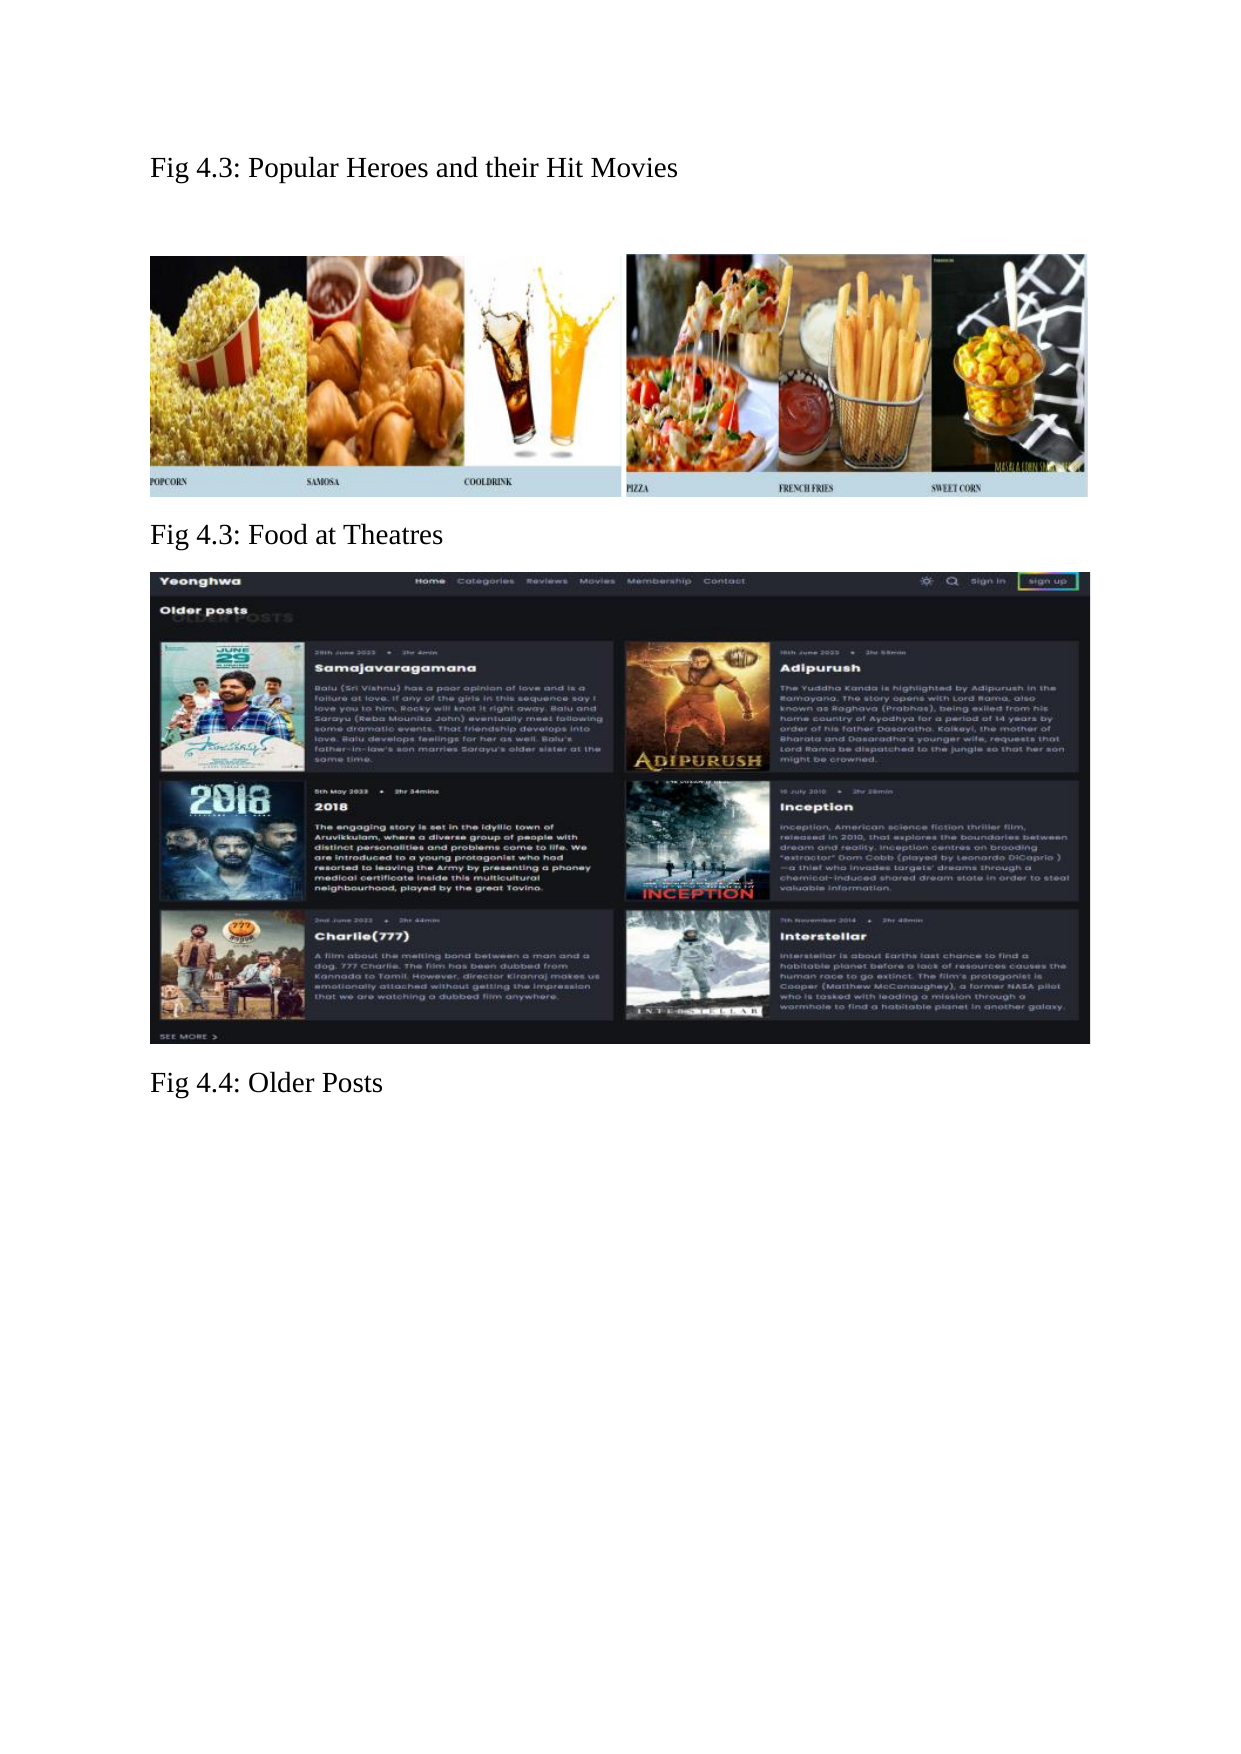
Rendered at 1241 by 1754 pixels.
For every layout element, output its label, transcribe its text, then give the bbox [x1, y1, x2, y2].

picture [150, 256, 622, 497]
picture [150, 572, 1091, 1044]
text Fig 4.3: Popular Heroes and their Hit Movies [150, 150, 1090, 183]
picture [626, 254, 1088, 497]
text Fig 4.4: Older Posts [150, 1065, 1090, 1098]
text Fig 4.3: Food at Theatres [150, 517, 1090, 551]
